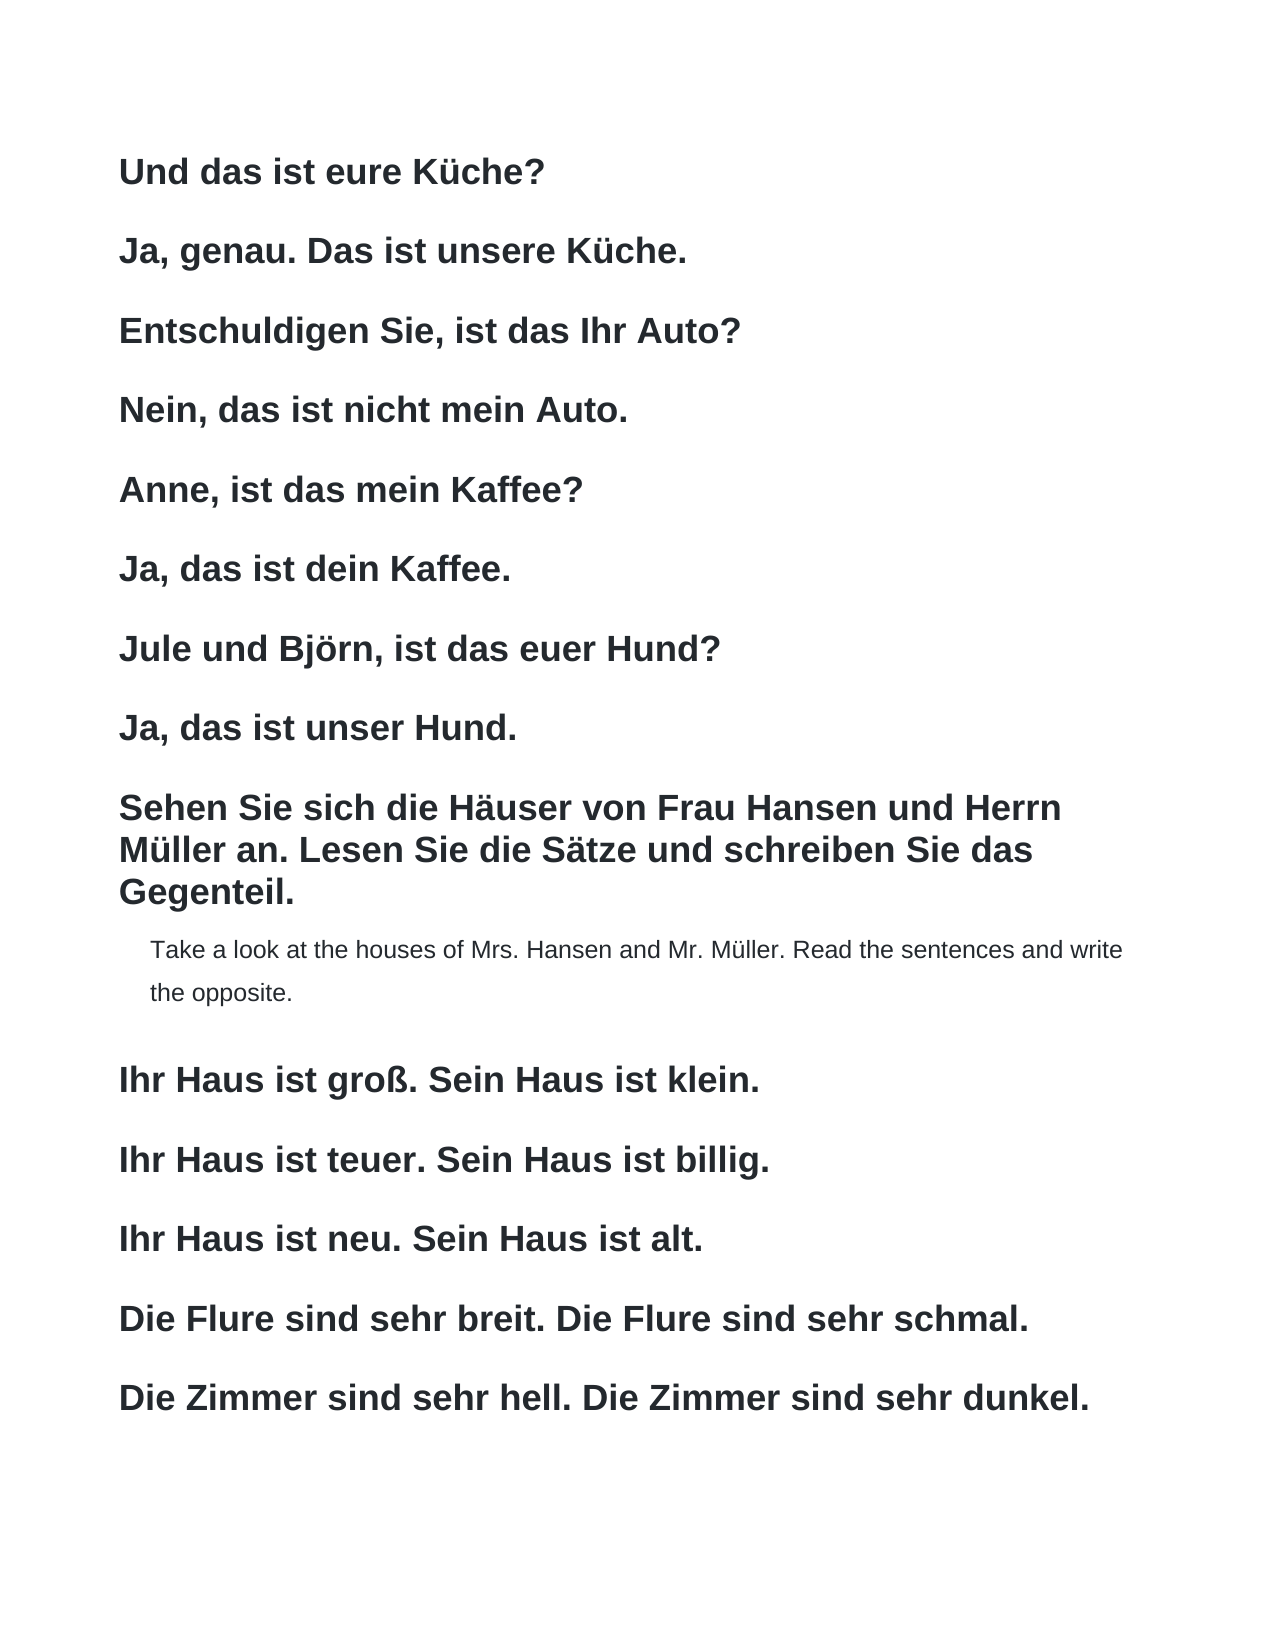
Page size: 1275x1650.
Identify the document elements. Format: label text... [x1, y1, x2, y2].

subtitle Ihr Haus ist neu. Sein Haus ist alt. [119, 1217, 1125, 1259]
subtitle Entschuldigen Sie, ist das Ihr Auto? [119, 309, 1125, 351]
subtitle Ja, das ist dein Kaffee. [119, 547, 1125, 589]
subtitle Anne, ist das mein Kaffee? [119, 468, 1125, 510]
subtitle Die Zimmer sind sehr hell. Die Zimmer sind sehr dunkel. [119, 1376, 1125, 1418]
text Take a look at the houses of Mrs. Hansen and Mr. Müller. Read the sentences and write the opposite. [150, 935, 1125, 1007]
subtitle Jule und Björn, ist das euer Hund? [119, 627, 1125, 669]
subtitle Und das ist eure Küche? [119, 150, 1125, 192]
subtitle Ja, das ist unser Hund. [119, 706, 1125, 748]
subtitle Nein, das ist nicht mein Auto. [119, 388, 1125, 430]
subtitle Ihr Haus ist teuer. Sein Haus ist billig. [119, 1138, 1125, 1180]
subtitle Ihr Haus ist groß. Sein Haus ist klein. [119, 1058, 1125, 1100]
subtitle Die Flure sind sehr breit. Die Flure sind sehr schmal. [119, 1297, 1125, 1339]
subtitle Ja, genau. Das ist unsere Küche. [119, 229, 1125, 271]
subtitle Sehen Sie sich die Häuser von Frau Hansen und Herrn Müller an. Lesen Sie die Sätze und schreiben Sie das Gegenteil. [119, 786, 1125, 912]
